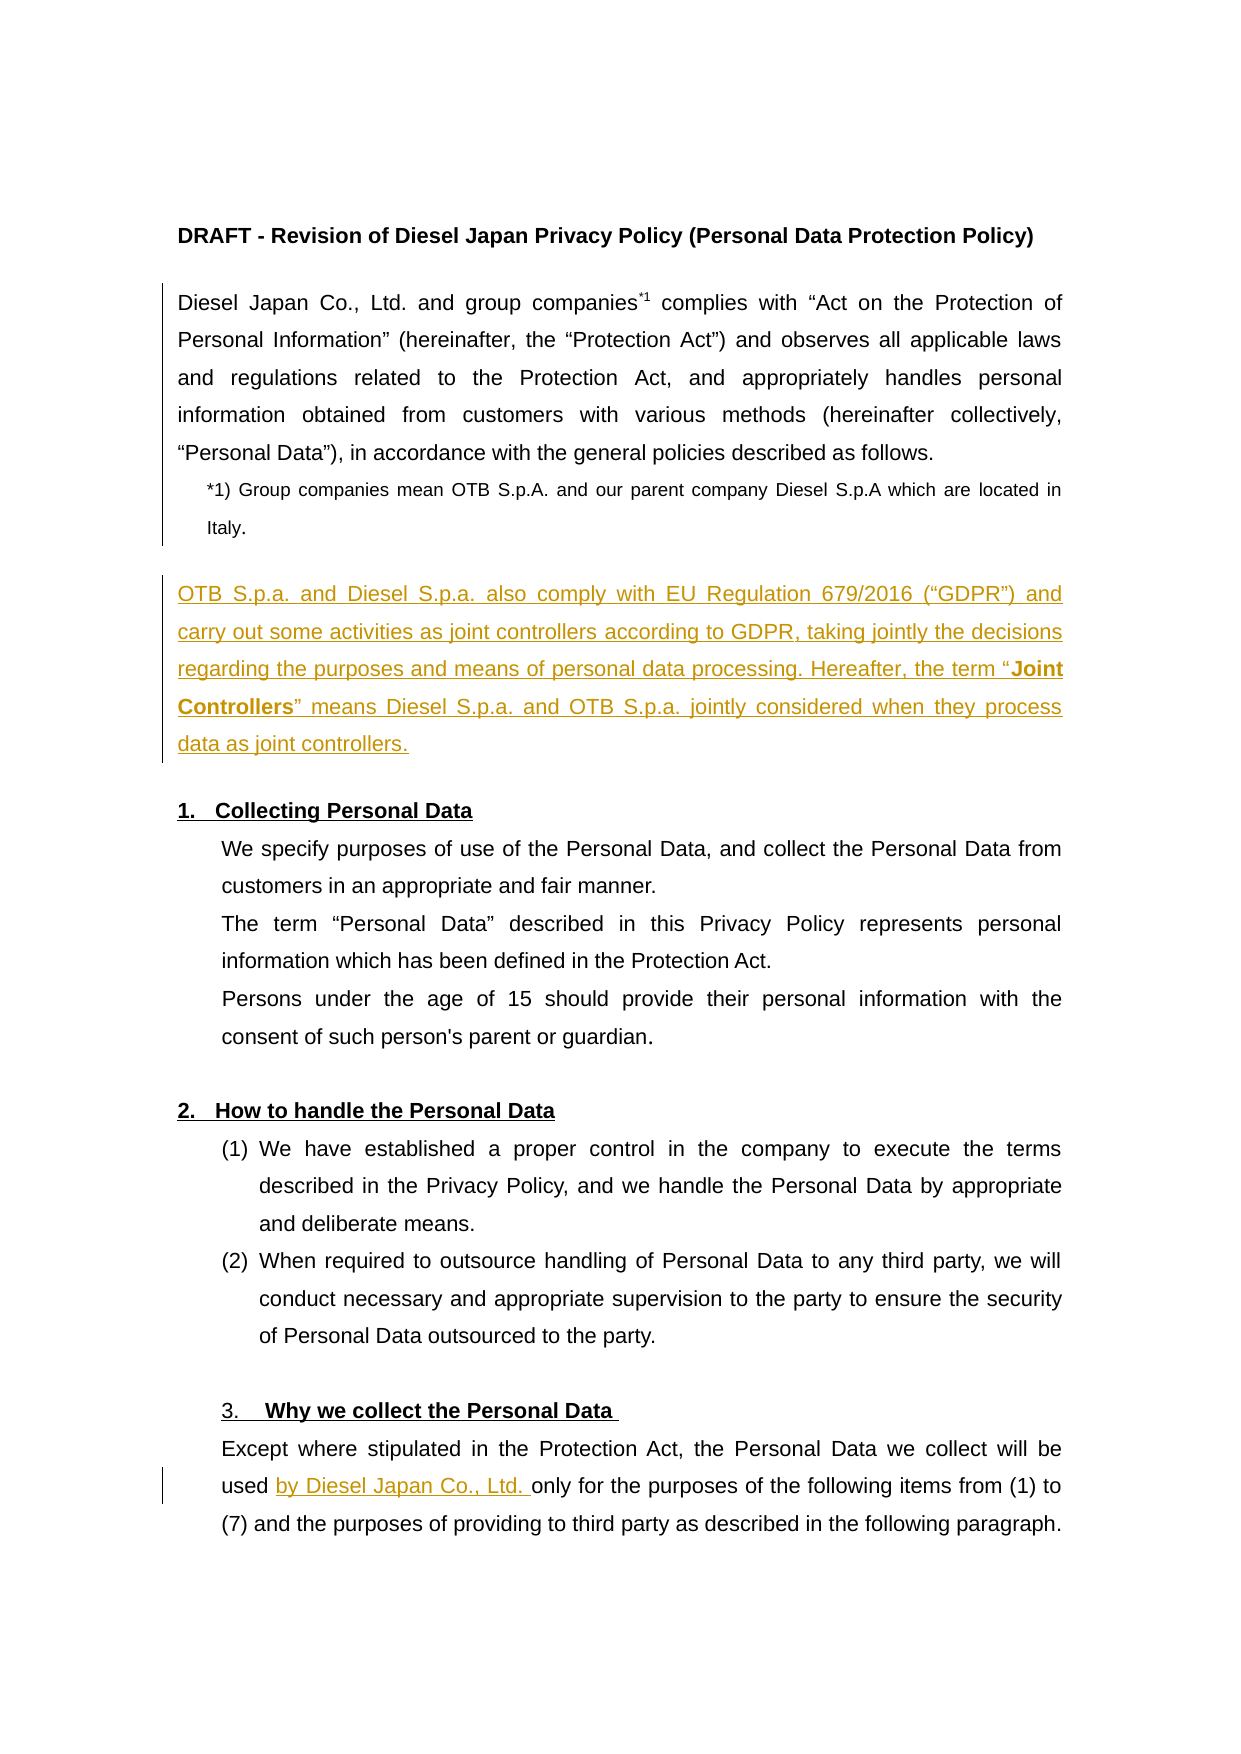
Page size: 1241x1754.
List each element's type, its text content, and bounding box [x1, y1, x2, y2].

list Collecting Personal Data [177, 792, 1063, 829]
text Persons under the age of 15 should provide their personal information with the consent of such person's parent or guardian. [221, 979, 1063, 1054]
text The term “Personal Data” described in this Privacy Policy represents personal information which has been defined in the Protection Act. [221, 904, 1063, 979]
list How to handle the Personal Data [177, 1092, 1063, 1129]
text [221, 1429, 1063, 1542]
list When required to outsource handling of Personal Data to any third party, we will conduct necessary and appropriate supervision to the party to ensure the security of Personal Data outsourced to the party. [221, 1242, 1063, 1354]
text We specify purposes of use of the Personal Data, and collect the Personal Data from customers in an appropriate and fair manner. [221, 829, 1063, 904]
text DRAFT - Revision of Diesel Japan Privacy Policy (Personal Data Protection Policy) [177, 217, 1063, 254]
list Why we collect the Personal Data [221, 1392, 1063, 1429]
list We have established a proper control in the company to execute the terms described in the Privacy Policy, and we handle the Personal Data by appropriate and deliberate means. [221, 1129, 1063, 1242]
text *1) Group companies mean OTB S.p.A. and our parent company Diesel S.p.A which are located in Italy. [207, 471, 1063, 546]
text Diesel Japan Co., Ltd. and group companies*1 complies with “Act on the Protection of Personal Information” (hereinafter, the “Protection Act”) and observes all applicable laws and regulations related to the Protection Act, and appropriately handles personal information obtained from customers with various methods (hereinafter collectively, “Personal Data”), in accordance with the general policies described as follows. [177, 283, 1063, 471]
